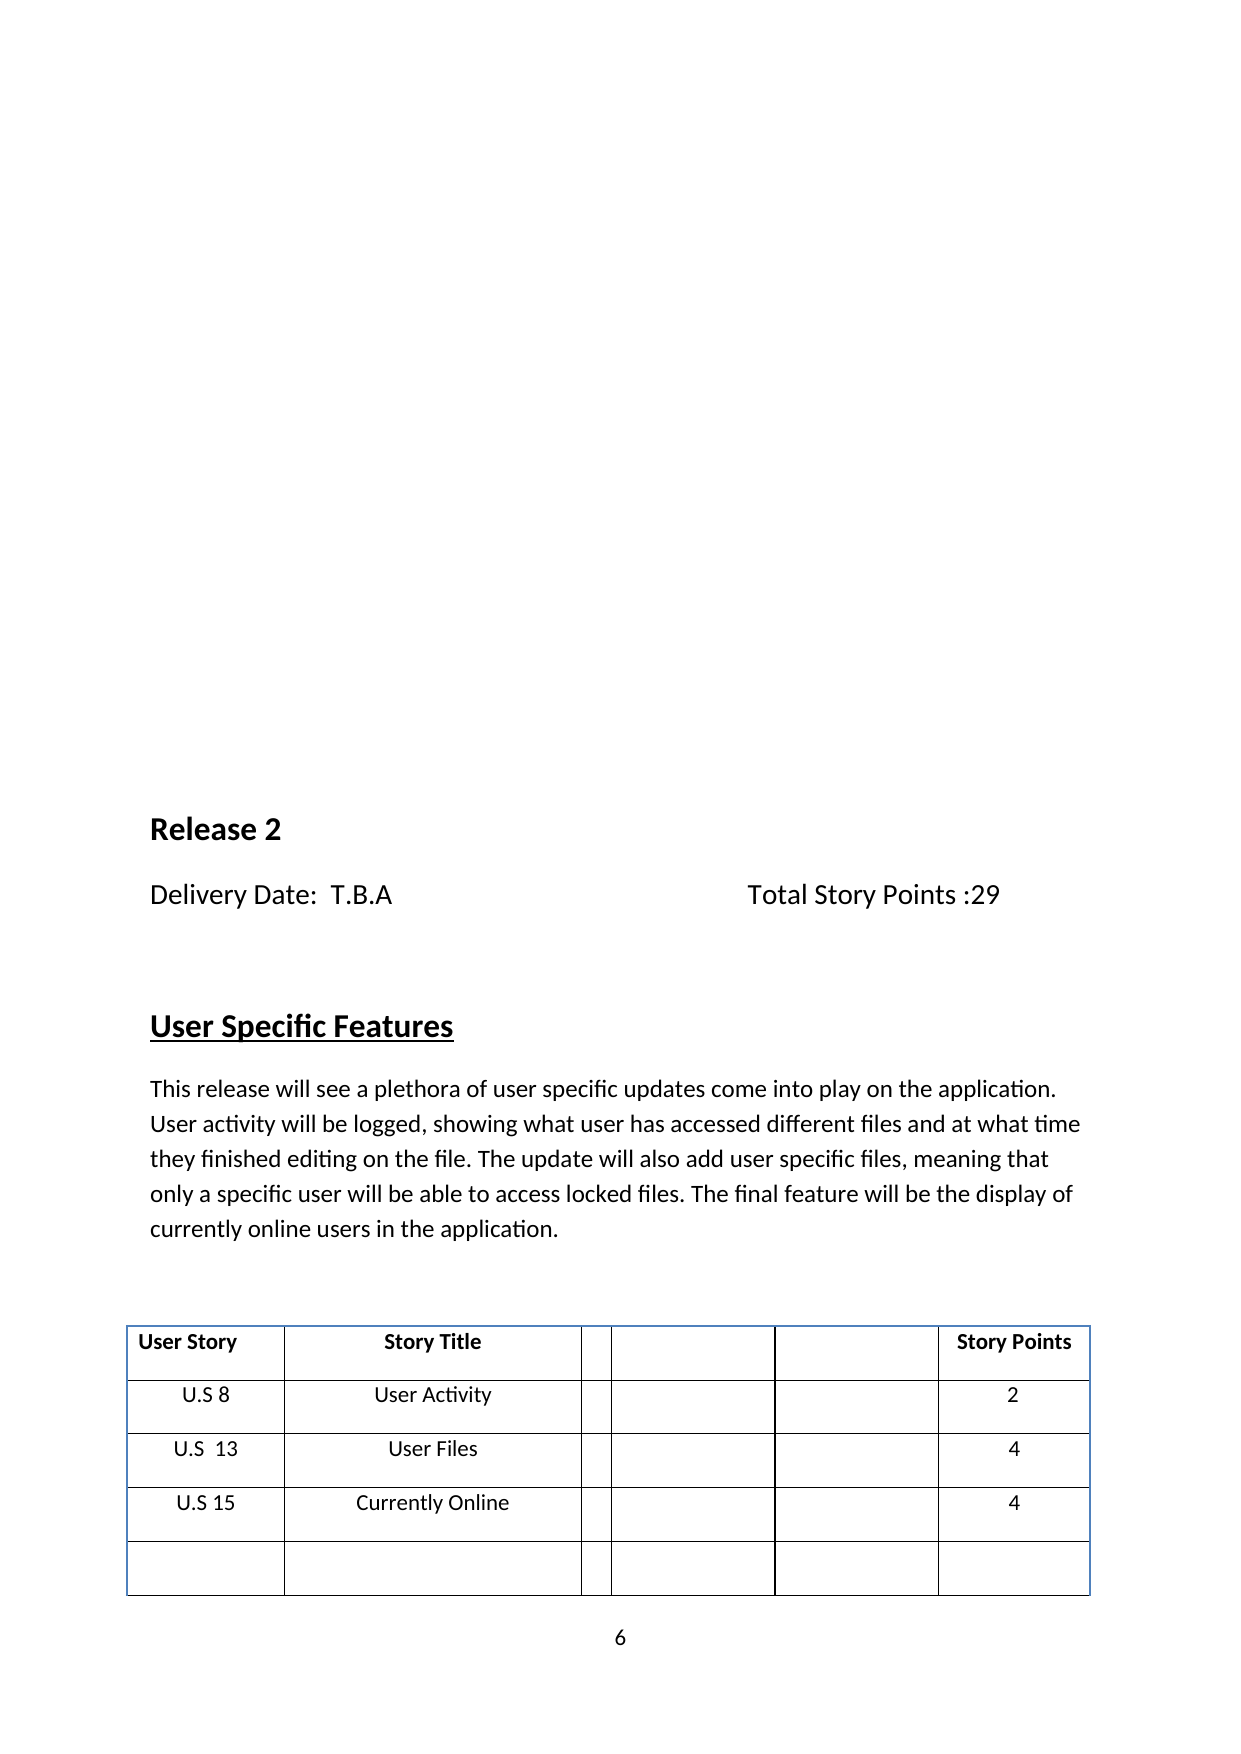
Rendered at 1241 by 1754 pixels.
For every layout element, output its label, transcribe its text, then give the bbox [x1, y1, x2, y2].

table_cell [612, 1381, 774, 1433]
table_cell [612, 1434, 774, 1487]
table_cell User Activity [285, 1381, 581, 1433]
text Release 2 [150, 808, 1090, 849]
table_cell [582, 1434, 611, 1487]
table_cell 2 [939, 1381, 1089, 1433]
text Delivery Date: T.B.A Total Story Points :29 [150, 876, 1090, 912]
table_cell [582, 1381, 611, 1433]
table_header [776, 1327, 938, 1379]
table_cell U.S 8 [128, 1381, 284, 1433]
table_cell [612, 1488, 774, 1541]
table_header [582, 1327, 611, 1379]
text User Specific Features [150, 1005, 1090, 1046]
table_cell [285, 1542, 581, 1594]
table_cell U.S 15 [128, 1488, 284, 1541]
table_header Story Title [285, 1327, 581, 1379]
table_cell [612, 1542, 774, 1594]
table_cell User Files [285, 1434, 581, 1487]
table_cell Currently Online [285, 1488, 581, 1541]
table_cell U.S 13 [128, 1434, 284, 1487]
table_cell [582, 1488, 611, 1541]
table_cell [776, 1542, 938, 1594]
table_cell [776, 1488, 938, 1541]
table_header Story Points [939, 1327, 1089, 1379]
table_cell [582, 1542, 611, 1594]
table_cell [939, 1542, 1089, 1594]
table_header [612, 1327, 774, 1379]
table_cell 4 [939, 1488, 1089, 1541]
table_cell [128, 1542, 284, 1594]
table_cell [776, 1434, 938, 1487]
table_cell [776, 1381, 938, 1433]
text This release will see a plethora of user specific updates come into play on the application. User activity will be logged, showing what user has accessed different files and at what time they finished editing on the file. The update will also add user specific files, meaning that only a specific user will be able to access locked files. The final feature will be the display of currently online users in the application. [150, 1073, 1090, 1243]
table_cell 4 [939, 1434, 1089, 1487]
table_header User Story [128, 1327, 284, 1379]
